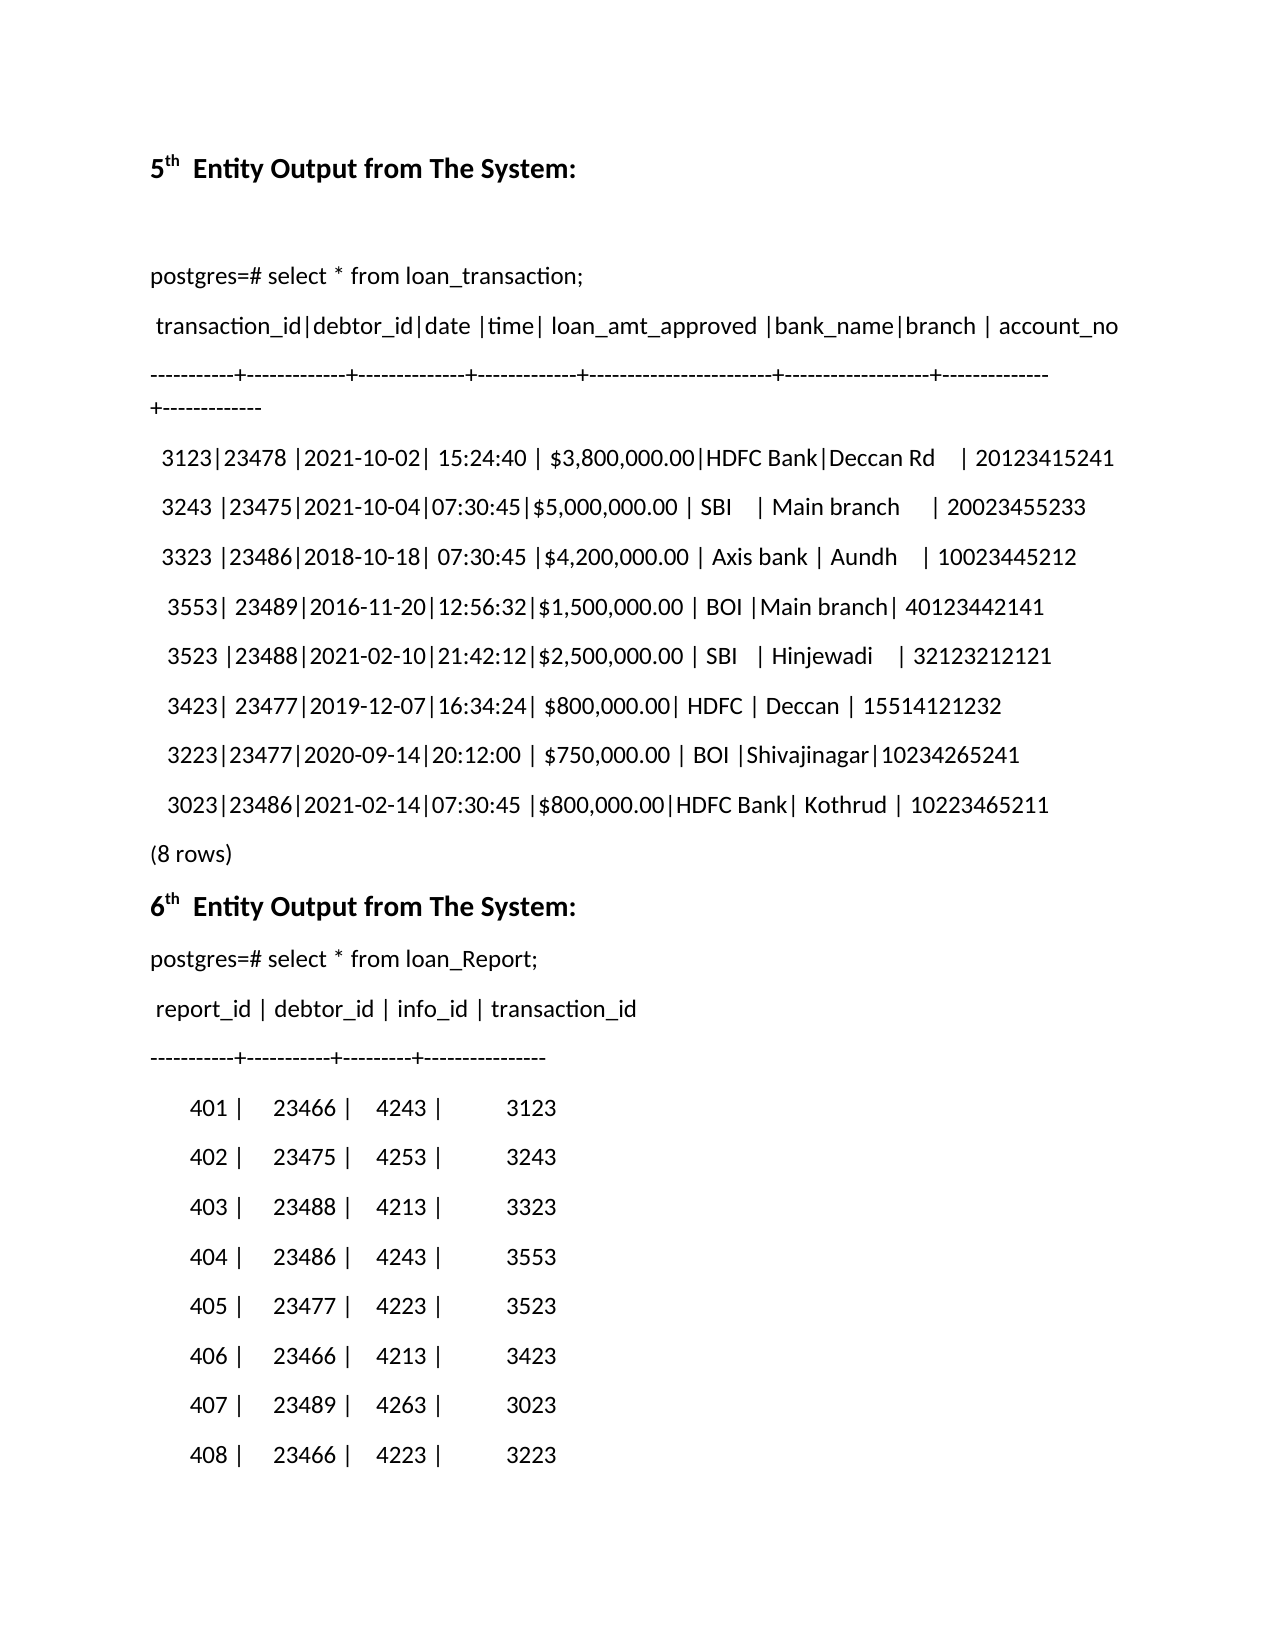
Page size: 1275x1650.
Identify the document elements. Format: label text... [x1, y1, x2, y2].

text postgres=# select * from loan_Report; [150, 943, 1125, 974]
text 3423| 23477|2019-12-07|16:34:24| $800,000.00| HDFC | Deccan | 15514121232 [150, 690, 1125, 720]
text 3553| 23489|2016-11-20|12:56:32|$1,500,000.00 | BOI |Main branch| 40123442141 [150, 591, 1125, 621]
text 406 | 23466 | 4213 | 3423 [150, 1340, 1125, 1370]
text 3323 |23486|2018-10-18| 07:30:45 |$4,200,000.00 | Axis bank | Aundh | 10023445212 [150, 541, 1125, 572]
text report_id | debtor_id | info_id | transaction_id [150, 993, 1125, 1023]
text 401 | 23466 | 4243 | 3123 [150, 1092, 1125, 1122]
text (8 rows) [150, 838, 1125, 869]
text 5th Entity Output from The System: [150, 150, 1125, 186]
text 404 | 23486 | 4243 | 3553 [150, 1241, 1125, 1271]
text 3023|23486|2021-02-14|07:30:45 |$800,000.00|HDFC Bank| Kothrud | 10223465211 [150, 789, 1125, 819]
text 3523 |23488|2021-02-10|21:42:12|$2,500,000.00 | SBI | Hinjewadi | 32123212121 [150, 640, 1125, 671]
text -----------+-----------+---------+---------------- [150, 1042, 1125, 1073]
text 3243 |23475|2021-10-04|07:30:45|$5,000,000.00 | SBI | Main branch | 20023455233 [150, 491, 1125, 522]
text postgres=# select * from loan_transaction; [150, 260, 1125, 291]
text 407 | 23489 | 4263 | 3023 [150, 1389, 1125, 1420]
text 405 | 23477 | 4223 | 3523 [150, 1290, 1125, 1321]
text 403 | 23488 | 4213 | 3323 [150, 1191, 1125, 1222]
text -----------+-------------+--------------+-------------+------------------------+-------------------+--------------+------------- [150, 359, 1125, 423]
text 3123|23478 |2021-10-02| 15:24:40 | $3,800,000.00|HDFC Bank|Deccan Rd | 20123415241 [150, 442, 1125, 472]
text 3223|23477|2020-09-14|20:12:00 | $750,000.00 | BOI |Shivajinagar|10234265241 [150, 739, 1125, 770]
text transaction_id|debtor_id|date |time| loan_amt_approved |bank_name|branch | account_no [150, 310, 1125, 340]
text 408 | 23466 | 4223 | 3223 [150, 1439, 1125, 1469]
text 6th Entity Output from The System: [150, 888, 1125, 924]
text 402 | 23475 | 4253 | 3243 [150, 1142, 1125, 1172]
